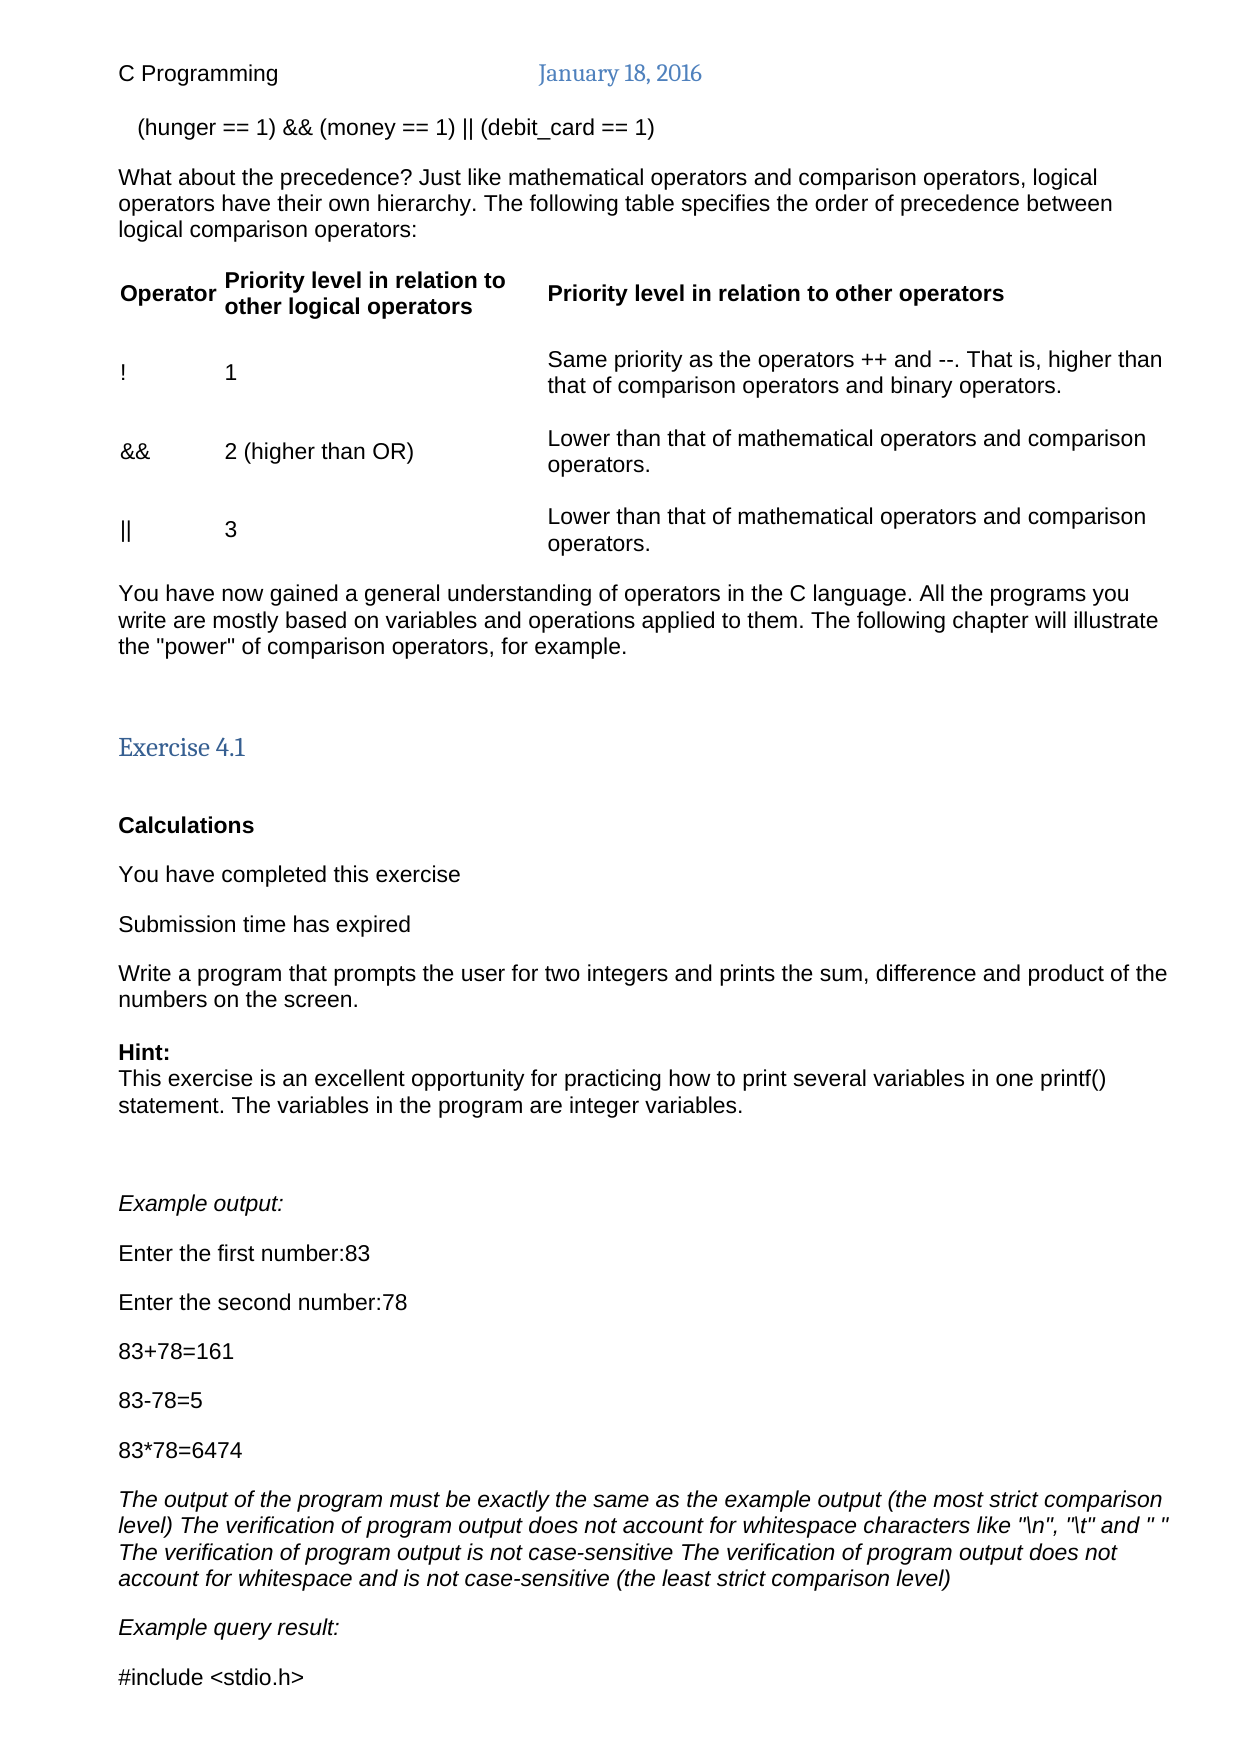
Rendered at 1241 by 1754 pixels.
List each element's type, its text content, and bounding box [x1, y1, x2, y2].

text Example query result: [118, 1614, 1181, 1641]
table_cell && [118, 423, 223, 502]
table_cell 1 [223, 344, 546, 423]
table_cell ! [118, 344, 223, 423]
table_cell Same priority as the operators ++ and --. That is, higher than that of comparison operators and binary operators. [546, 344, 1181, 423]
text The output of the program must be exactly the same as the example output (the most strict comparison level) The verification of program output does not account for whitespace characters like "\n", "\t" and " " The verification of program output is not case-sensitive The verification of program output does not account for whitespace and is not case-sensitive (the least strict comparison level) [118, 1486, 1181, 1591]
text 83+78=161 [118, 1338, 1181, 1364]
text 83-78=5 [118, 1387, 1181, 1414]
text (hunger == 1) && (money == 1) || (debit_card == 1) [118, 114, 1181, 141]
text Calculations [118, 812, 1181, 838]
table_header Priority level in relation to other logical operators [223, 265, 546, 344]
table_cell || [118, 502, 223, 580]
text Write a program that prompts the user for two integers and prints the sum, difference and product of the numbers on the screen. Hint: This exercise is an excellent opportunity for practicing how to print several variables in one printf() statement. The variables in the program are integer variables. [118, 960, 1181, 1118]
table_cell 2 (higher than OR) [223, 423, 546, 502]
text You have completed this exercise [118, 861, 1181, 888]
text You have now gained a general understanding of operators in the C language. All the programs you write are mostly based on variables and operations applied to them. The following chapter will illustrate the "power" of comparison operators, for example. [118, 580, 1181, 659]
subtitle Exercise 4.1 [118, 732, 1181, 763]
text Example output: [118, 1190, 1181, 1217]
text 83*78=6474 [118, 1437, 1181, 1463]
table_header Priority level in relation to other operators [546, 265, 1181, 344]
text Enter the first number:83 [118, 1239, 1181, 1266]
text What about the precedence? Just like mathematical operators and comparison operators, logical operators have their own hierarchy. The following table specifies the order of precedence between logical comparison operators: [118, 163, 1181, 242]
table_cell Lower than that of mathematical operators and comparison operators. [546, 502, 1181, 580]
text Submission time has expired [118, 911, 1181, 937]
table_header Operator [118, 265, 223, 344]
table_cell Lower than that of mathematical operators and comparison operators. [546, 423, 1181, 502]
text #include <stdio.h> [118, 1663, 1181, 1690]
text Enter the second number:78 [118, 1289, 1181, 1315]
table_cell 3 [223, 502, 546, 580]
